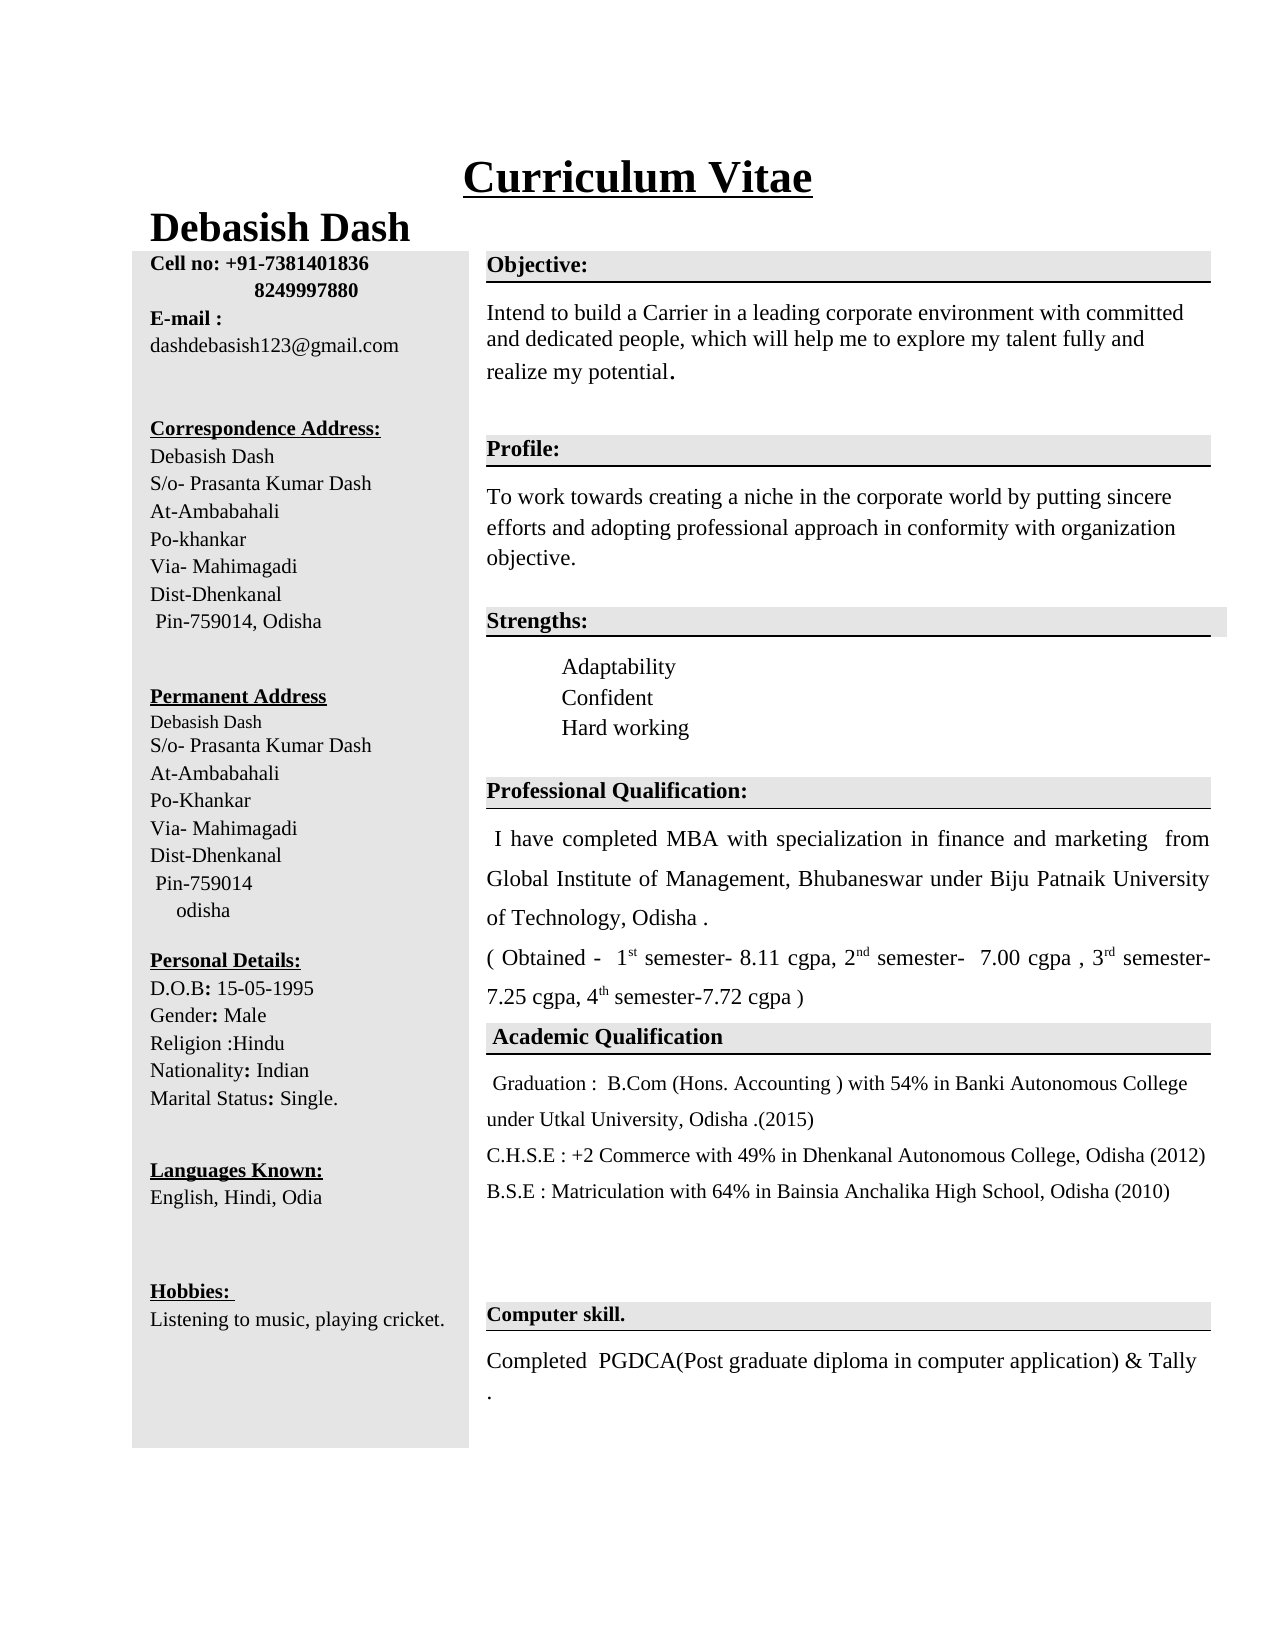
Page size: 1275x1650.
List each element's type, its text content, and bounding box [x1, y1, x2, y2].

text Curriculum Vitae [150, 150, 1125, 203]
table_header Cell no: +91-7381401836 8249997880 E-mail : dashdebasish123@gmail.com Correspondence Address: Debasish Dash S/o- Prasanta Kumar Dash At-Ambabahali Po-khankar Via- Mahimagadi Dist-Dhenkanal Pin-759014, Odisha Permanent Address Debasish Dash S/o- Prasanta Kumar Dash At-Ambabahali Po-Khankar Via- Mahimagadi Dist-Dhenkanal Pin-759014 odisha Personal Details: D.O.B: 15-05-1995 Gender: Male Religion :Hindu Nationality: Indian Marital Status: Single. Languages Known: English, Hindi, Odia Hobbies: Listening to music, playing cricket. [132, 251, 469, 1448]
table_header Objective: Intend to build a Carrier in a leading corporate environment with committed and dedicated people, which will help me to explore my talent fully and realize my potential. Profile: To work towards creating a niche in the corporate world by putting sincere efforts and adopting professional approach in conformity with organization objective. Strengths: Adaptability Confident Hard working Professional Qualification: I have completed MBA with specialization in finance and marketing from Global Institute of Management, Bhubaneswar under Biju Patnaik University of Technology, Odisha . ( Obtained - 1st semester- 8.11 cgpa, 2nd semester- 7.00 cgpa , 3rd semester-7.25 cgpa, 4th semester-7.72 cgpa ) Academic Qualification Graduation : B.Com (Hons. Accounting ) with 54% in Banki Autonomous College under Utkal University, Odisha .(2015) C.H.S.E : +2 Commerce with 49% in Dhenkanal Autonomous College, Odisha (2012) B.S.E : Matriculation with 64% in Bainsia Anchalika High School, Odisha (2010) Computer skill. Completed PGDCA(Post graduate diploma in computer application) & Tally . [469, 251, 1228, 1448]
text Debasish Dash [150, 203, 1125, 251]
